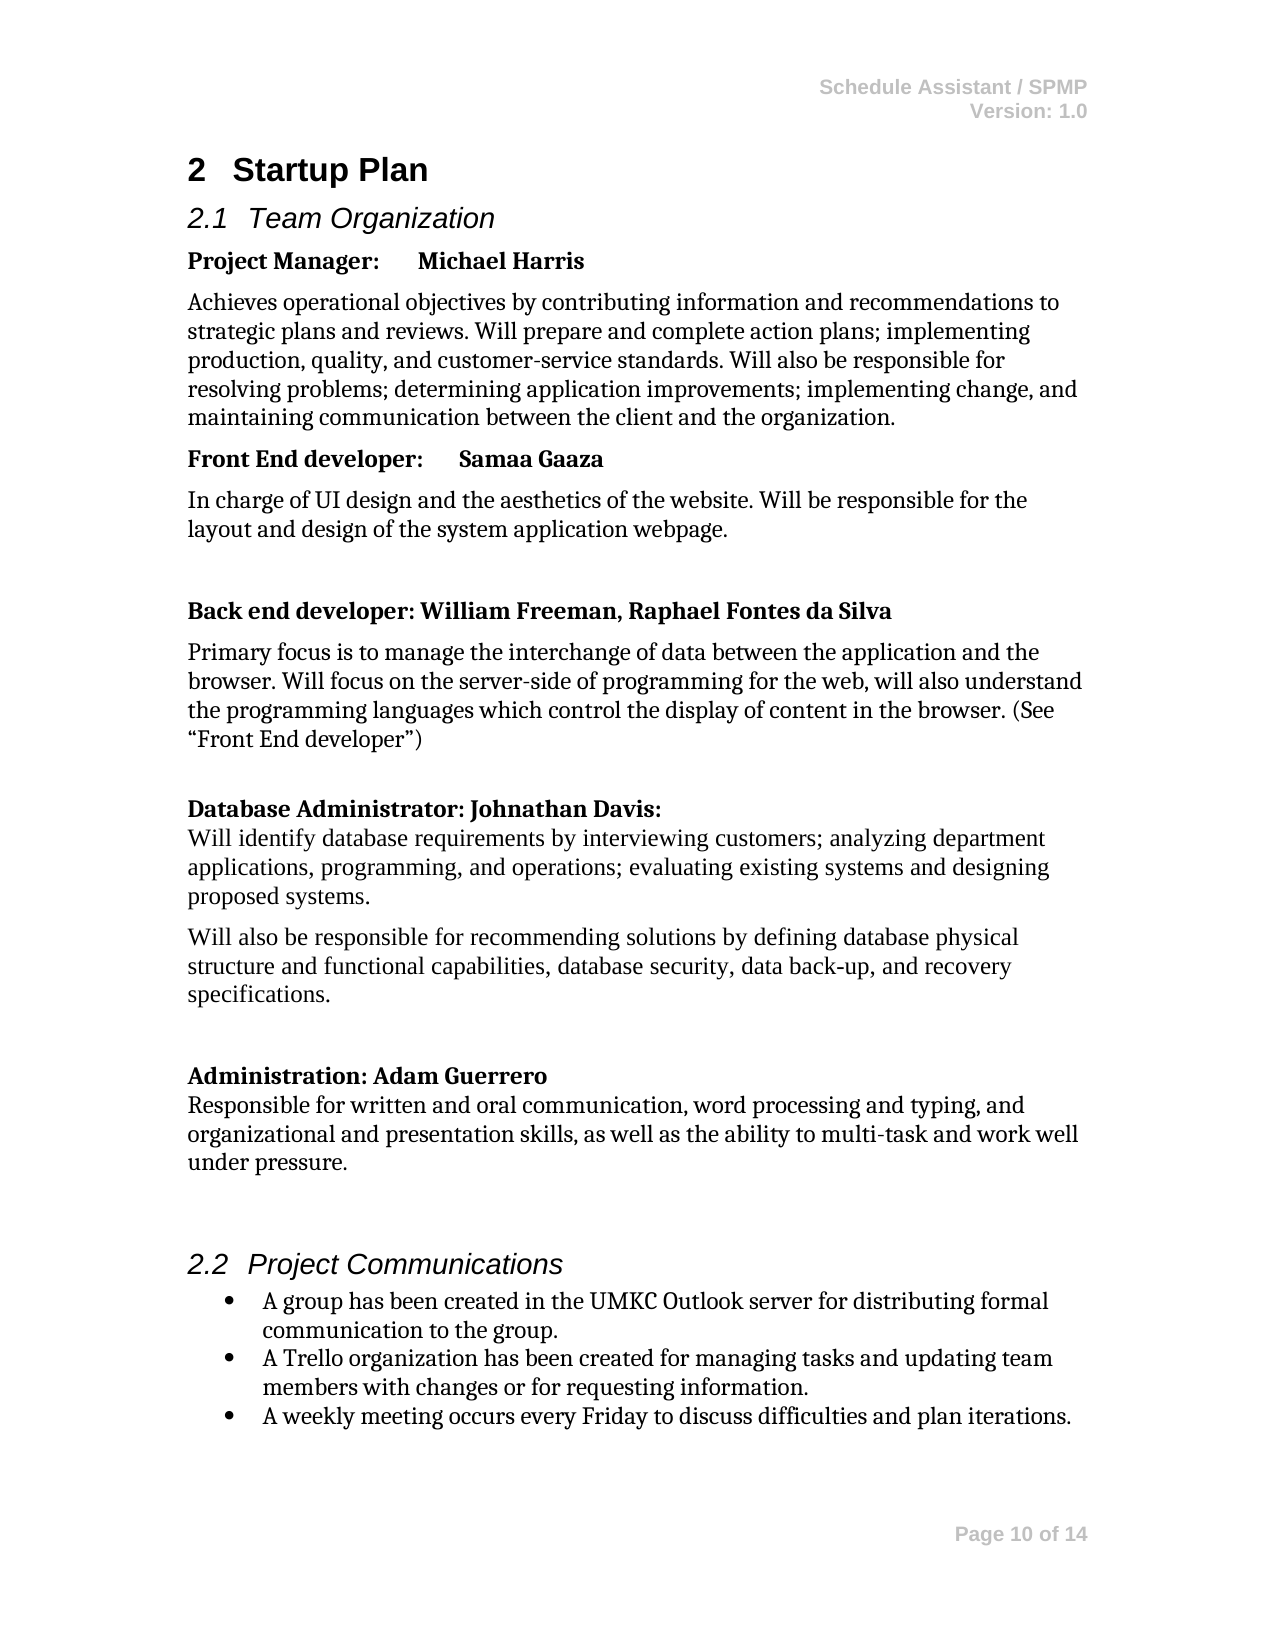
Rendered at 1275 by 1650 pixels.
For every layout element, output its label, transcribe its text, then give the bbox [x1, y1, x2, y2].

text Administration: Adam Guerrero [187, 1062, 1087, 1091]
text Responsible for written and oral communication, word processing and typing, and organizational and presentation skills, as well as the ability to multi-task and work well under pressure. [187, 1091, 1087, 1177]
text Project Manager: Michael Harris [187, 247, 1087, 276]
text Back end developer: William Freeman, Raphael Fontes da Silva [187, 597, 1087, 626]
subtitle Startup Plan [187, 150, 1087, 188]
text Database Administrator: Johnathan Davis: [187, 794, 1087, 823]
text Achieves operational objectives by contributing information and recommendations to strategic plans and reviews. Will prepare and complete action plans; implementing production, quality, and customer-service standards. Will also be responsible for resolving problems; determining application improvements; implementing change, and maintaining communication between the client and the organization. [187, 288, 1087, 432]
text Will identify database requirements by interviewing customers; analyzing department applications, programming, and operations; evaluating existing systems and designing proposed systems. [187, 823, 1087, 909]
list A group has been created in the UMKC Outlook server for distributing formal communication to the group. [225, 1287, 1087, 1344]
text In charge of UI design and the aesthetics of the website. Will be responsible for the layout and design of the system application webpage. [187, 486, 1087, 543]
text Primary focus is to manage the interchange of data between the application and the browser. Will focus on the server-side of programming for the web, will also understand the programming languages which control the display of content in the browser. (See “Front End developer”) [187, 638, 1087, 753]
list A Trello organization has been created for managing tasks and updating team members with changes or for requesting information. [225, 1344, 1087, 1402]
list A weekly meeting occurs every Friday to discuss difficulties and plan iterations. [225, 1402, 1087, 1431]
text Will also be responsible for recommending solutions by defining database physical structure and functional capabilities, database security, data back-up, and recovery specifications. [187, 922, 1087, 1008]
subtitle Project Communications [187, 1247, 1087, 1281]
subtitle Team Organization [187, 201, 1087, 234]
text Front End developer: Samaa Gaaza [187, 444, 1087, 473]
